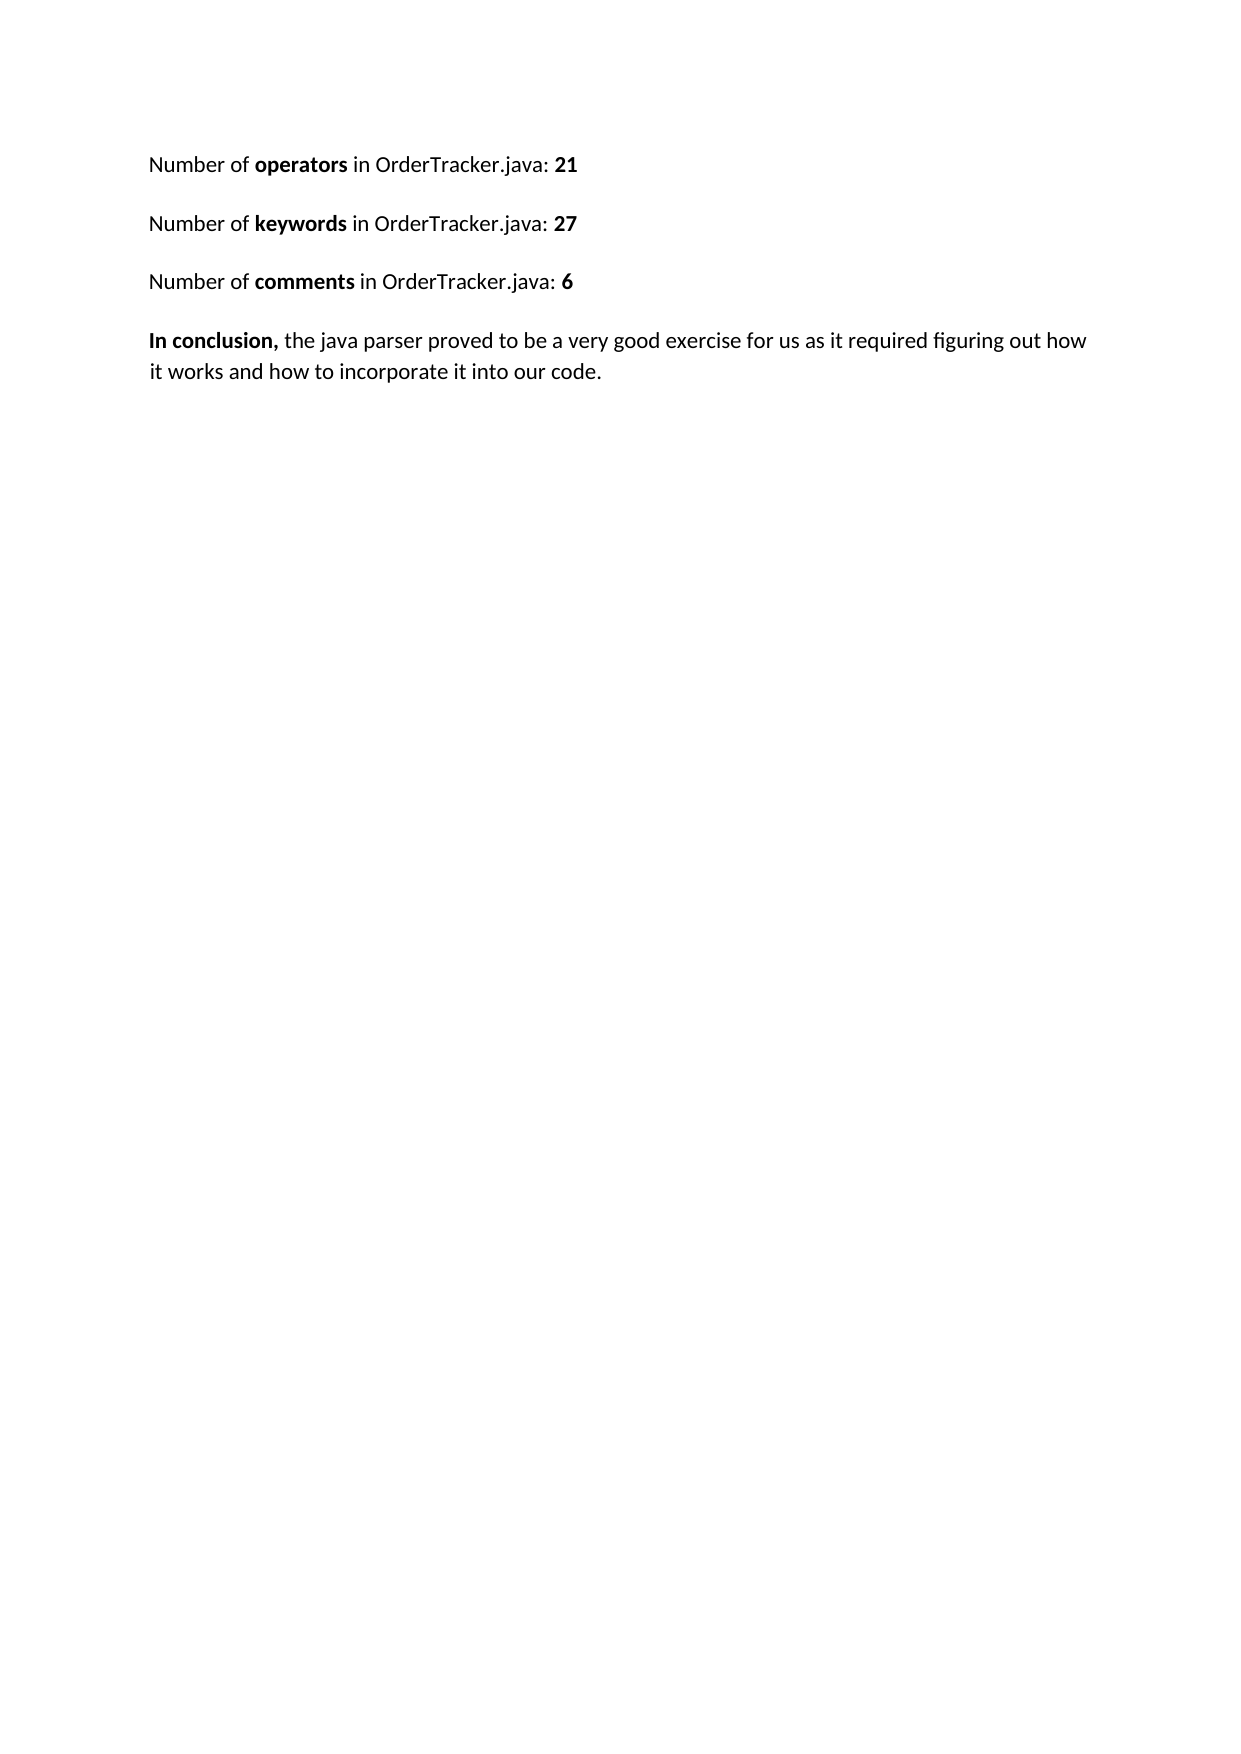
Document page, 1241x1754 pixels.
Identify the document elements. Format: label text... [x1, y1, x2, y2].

text Number of comments in OrderTracker.java: 6 [148, 267, 1090, 296]
text Number of keywords in OrderTracker.java: 27 [148, 209, 1090, 237]
text In conclusion, the java parser proved to be a very good exercise for us as it required figuring out how it works and how to incorporate it into our code. [148, 326, 1090, 385]
text Number of operators in OrderTracker.java: 21 [148, 150, 1090, 178]
